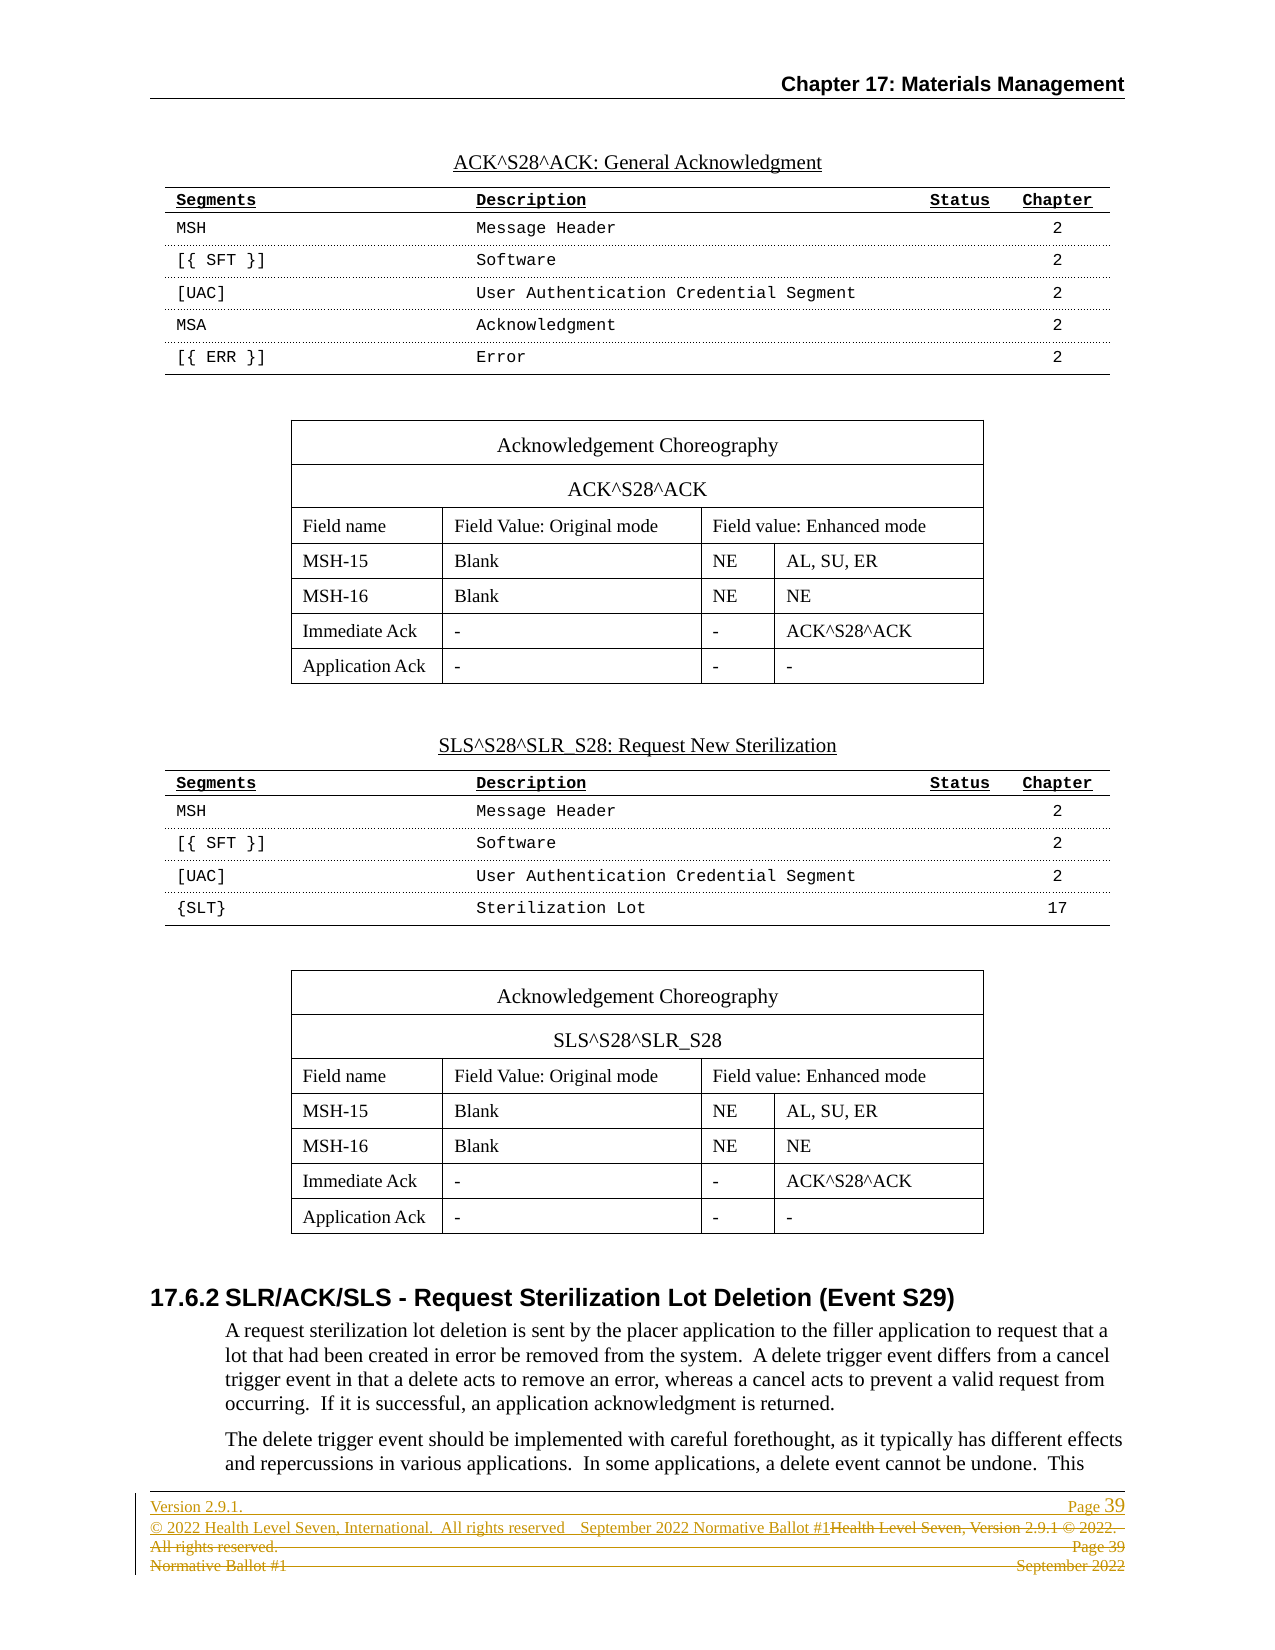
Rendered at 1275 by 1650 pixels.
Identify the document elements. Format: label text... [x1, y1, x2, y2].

table_cell [915, 860, 1005, 892]
table_header Segments [165, 188, 465, 212]
table_cell Error [465, 342, 915, 374]
table_cell 2 [1005, 342, 1110, 374]
table_cell - [702, 614, 774, 648]
table_cell - [702, 1199, 774, 1233]
table_cell - [443, 614, 701, 648]
table_cell [915, 892, 1005, 925]
table_cell SLS^S28^SLR_S28 [292, 1015, 983, 1058]
table_cell NE [702, 579, 774, 613]
subtitle SLR/ACK/SLS - Request Sterilization Lot Deletion (Event S29) [150, 1283, 1125, 1312]
table_cell NE [702, 544, 774, 577]
table_cell 2 [1005, 309, 1110, 342]
table_cell MSH-16 [292, 1129, 442, 1163]
table_cell 2 [1005, 277, 1110, 309]
table_cell - [775, 649, 983, 683]
table_cell Field name [292, 1059, 442, 1093]
table_cell Acknowledgment [465, 309, 915, 342]
table_cell MSA [165, 309, 465, 342]
table_cell - [443, 1199, 701, 1233]
table_cell - [775, 1199, 983, 1233]
table_cell 2 [1005, 796, 1110, 827]
text A request sterilization lot deletion is sent by the placer application to the filler application to request that a lot that had been created in error be removed from the system. A delete trigger event differs from a cancel trigger event in that a delete acts to remove an error, whereas a cancel acts to prevent a valid request from occurring. If it is successful, an application acknowledgment is returned. [225, 1318, 1125, 1415]
table_cell [UAC] [165, 277, 465, 309]
table_cell [{ SFT }] [165, 828, 465, 860]
table_cell Software [465, 245, 915, 277]
table_cell Immediate Ack [292, 614, 442, 648]
table_cell Application Ack [292, 1199, 442, 1233]
table_cell 2 [1005, 860, 1110, 892]
table_cell 2 [1005, 828, 1110, 860]
table_header Chapter [1005, 188, 1110, 212]
table_cell [{ ERR }] [165, 342, 465, 374]
table_cell Blank [443, 579, 701, 613]
table_cell NE [775, 579, 983, 613]
table_cell [915, 828, 1005, 860]
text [225, 1427, 1125, 1475]
table_cell MSH [165, 213, 465, 244]
table_cell 2 [1005, 213, 1110, 244]
table_header Acknowledgement Choreography [292, 421, 983, 463]
table_header Description [465, 188, 915, 212]
table_cell Field name [292, 508, 442, 542]
table_cell NE [702, 1094, 774, 1128]
table_header Description [465, 771, 915, 795]
table_cell Blank [443, 544, 701, 577]
table_cell ACK^S28^ACK [775, 614, 983, 648]
table_cell MSH-16 [292, 579, 442, 613]
table_cell ACK^S28^ACK [292, 465, 983, 507]
table_cell [915, 213, 1005, 244]
table_cell [{ SFT }] [165, 245, 465, 277]
table_cell Message Header [465, 796, 915, 827]
table_cell Application Ack [292, 649, 442, 683]
table_cell Sterilization [465, 892, 915, 925]
table_cell [915, 245, 1005, 277]
table_header Status [915, 188, 1005, 212]
table_header Chapter [1005, 771, 1110, 795]
text SLS^S28^SLR_S28: Request New Sterilization [150, 733, 1125, 757]
table_cell - [702, 1164, 774, 1198]
table_cell [915, 277, 1005, 309]
table_cell User Authentication Credential Segment [465, 860, 915, 892]
table_cell NE [702, 1129, 774, 1163]
table_cell Field value: Enhanced mode [702, 508, 983, 542]
table_cell 2 [1005, 245, 1110, 277]
table_header Status [915, 771, 1005, 795]
table_cell AL, SU, ER [775, 1094, 983, 1128]
table_cell [UAC] [165, 860, 465, 892]
table_cell [915, 342, 1005, 374]
table_cell Message Header [465, 213, 915, 244]
table_cell Software [465, 828, 915, 860]
table_cell User Authentication Credential Segment [465, 277, 915, 309]
table_cell Field Value: Original mode [443, 508, 701, 542]
table_cell NE [775, 1129, 983, 1163]
table_cell MSH-15 [292, 1094, 442, 1128]
table_cell Field Value: Original mode [443, 1059, 701, 1093]
table_cell - [443, 649, 701, 683]
table_header Segments [165, 771, 465, 795]
table_cell Blank [443, 1094, 701, 1128]
table_cell MSH [165, 796, 465, 827]
table_cell [915, 309, 1005, 342]
table_cell - [443, 1164, 701, 1198]
table_cell {SLT} [165, 892, 465, 925]
text ACK^S28^ACK: General Acknowledgment [150, 150, 1125, 174]
table_cell Field value: Enhanced mode [702, 1059, 983, 1093]
table_cell Immediate Ack [292, 1164, 442, 1198]
table_cell - [702, 649, 774, 683]
table_cell ACK^S28^ACK [775, 1164, 983, 1198]
table_cell [915, 796, 1005, 827]
table_cell Blank [443, 1129, 701, 1163]
table_cell AL, SU, ER [775, 544, 983, 577]
table_header Acknowledgement Choreography [292, 971, 983, 1014]
table_cell 17 [1005, 892, 1110, 925]
table_cell MSH-15 [292, 544, 442, 577]
